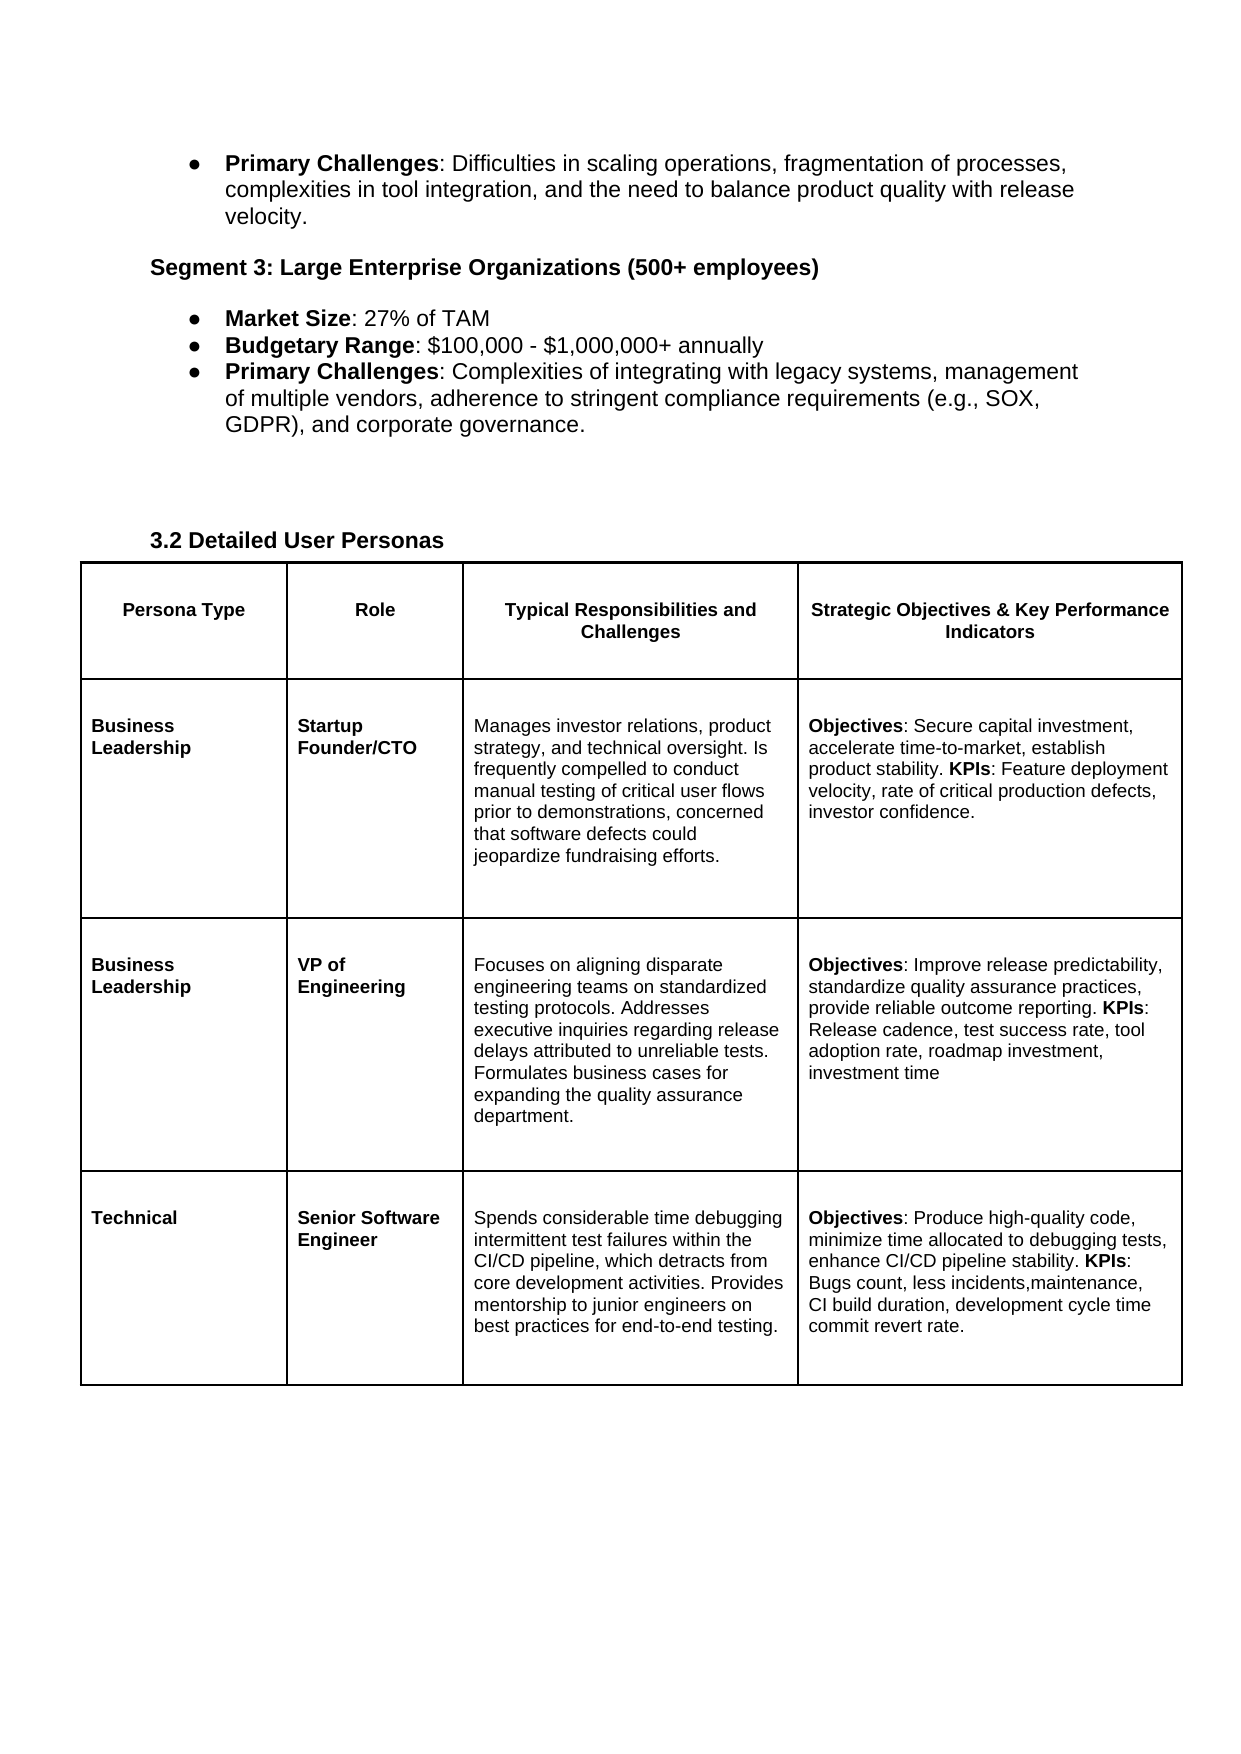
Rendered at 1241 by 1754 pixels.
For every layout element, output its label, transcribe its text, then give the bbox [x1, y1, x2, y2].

table_cell Objectives: Secure capital investment, accelerate time-to-market, establish product stability. KPIs: Feature deployment velocity, rate of critical production defects, investor confidence. [799, 680, 1181, 917]
table_cell VP of Engineering [288, 919, 462, 1169]
table_cell Objectives: Produce high-quality code, minimize time allocated to debugging tests, enhance CI/CD pipeline stability. KPIs: Bugs count, less incidents,maintenance, CI build duration, development cycle time commit revert rate. [799, 1172, 1181, 1384]
table_header Typical Responsibilities and Challenges [464, 564, 797, 677]
subtitle 3.2 Detailed User Personas [150, 527, 1090, 553]
table_header Role [288, 564, 462, 677]
table_header Persona Type [82, 564, 286, 677]
table_cell Technical [82, 1172, 286, 1384]
table_cell Focuses on aligning disparate engineering teams on standardized testing protocols. Addresses executive inquiries regarding release delays attributed to unreliable tests. Formulates business cases for expanding the quality assurance department. [464, 919, 797, 1169]
list Primary Challenges: Difficulties in scaling operations, fragmentation of processes, complexities in tool integration, and the need to balance product quality with release velocity. [187, 150, 1090, 229]
list Primary Challenges: Complexities of integrating with legacy systems, management of multiple vendors, adherence to stringent compliance requirements (e.g., SOX, GDPR), and corporate governance. [187, 358, 1090, 437]
table_header Strategic Objectives & Key Performance Indicators [799, 564, 1181, 677]
subtitle Segment 3: Large Enterprise Organizations (500+ employees) [150, 254, 1090, 280]
list Budgetary Range: $100,000 - $1,000,000+ annually [187, 332, 1090, 358]
table_cell Objectives: Improve release predictability, standardize quality assurance practices, provide reliable outcome reporting. KPIs: Release cadence, test success rate, tool adoption rate, roadmap investment, investment time [799, 919, 1181, 1169]
table_cell Startup Founder/CTO [288, 680, 462, 917]
table_cell Business Leadership [82, 680, 286, 917]
table_cell Manages investor relations, product strategy, and technical oversight. Is frequently compelled to conduct manual testing of critical user flows prior to demonstrations, concerned that software defects could jeopardize fundraising efforts. [464, 680, 797, 917]
table_cell Senior Software Engineer [288, 1172, 462, 1384]
list Market Size: 27% of TAM [187, 305, 1090, 332]
table_cell Spends considerable time debugging intermittent test failures within the CI/CD pipeline, which detracts from core development activities. Provides mentorship to junior engineers on best practices for end-to-end testing. [464, 1172, 797, 1384]
table_cell Business Leadership [82, 919, 286, 1169]
